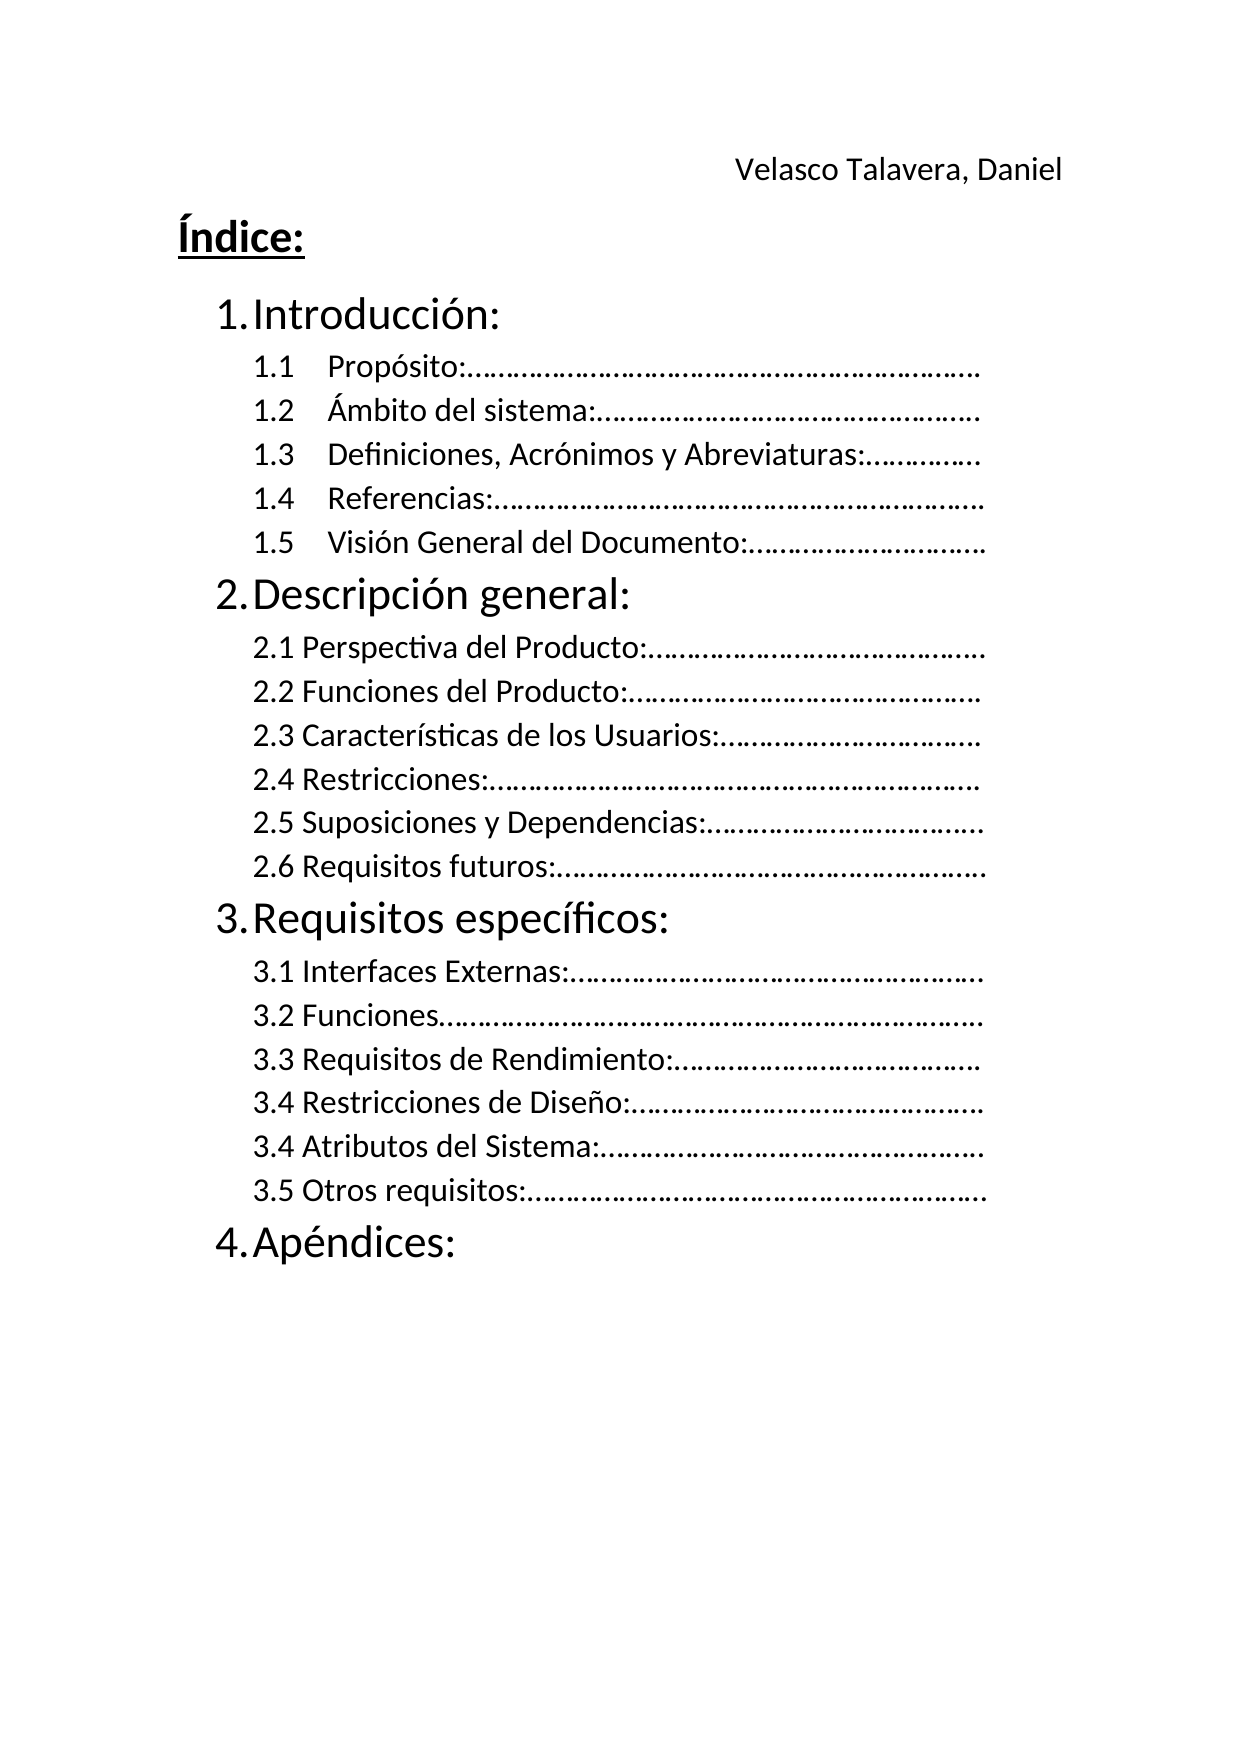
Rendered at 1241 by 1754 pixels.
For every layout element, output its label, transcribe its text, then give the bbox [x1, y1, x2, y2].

text Índice: [177, 208, 1063, 264]
list 2.4 Restricciones:………………………………………………………. [252, 757, 1063, 798]
list Definiciones, Acrónimos y Abreviaturas:…………… [252, 433, 1063, 474]
list 2.5 Suposiciones y Dependencias:……………………………... [252, 801, 1063, 842]
text Velasco Talavera, Daniel [177, 148, 1063, 188]
list 2.2 Funciones del Producto:………………………………………. [252, 669, 1063, 710]
list 2.1 Perspectiva del Producto:…………………………………….. [252, 626, 1063, 666]
list 3.3 Requisitos de Rendimiento:…………………………………. [252, 1038, 1063, 1078]
list 3.4 Atributos del Sistema:………………………………………….. [252, 1126, 1063, 1166]
list 3.2 Funciones…………………………………………………………….. [252, 994, 1063, 1034]
list Referencias:………………………………………………………. [252, 477, 1063, 518]
list 2.6 Requisitos futuros:……………………………………………….. [252, 845, 1063, 886]
list Visión General del Documento:…………………………. [252, 521, 1063, 562]
list Apéndices: [215, 1213, 1063, 1269]
list 2.3 Características de los Usuarios:……………………………. [252, 713, 1063, 754]
list 3.5 Otros requisitos:…………………………………………………… [252, 1169, 1063, 1210]
list 3.4 Restricciones de Diseño:………………………………………. [252, 1082, 1063, 1122]
list Ámbito del sistema:………………………………………….. [252, 389, 1063, 430]
list 3.1 Interfaces Externas:……………………………………………… [252, 950, 1063, 990]
list Requisitos específicos: [215, 889, 1063, 945]
list Propósito:…………………………………………………………. [252, 346, 1063, 386]
list Introducción: [215, 285, 1063, 341]
list Descripción general: [215, 565, 1063, 621]
